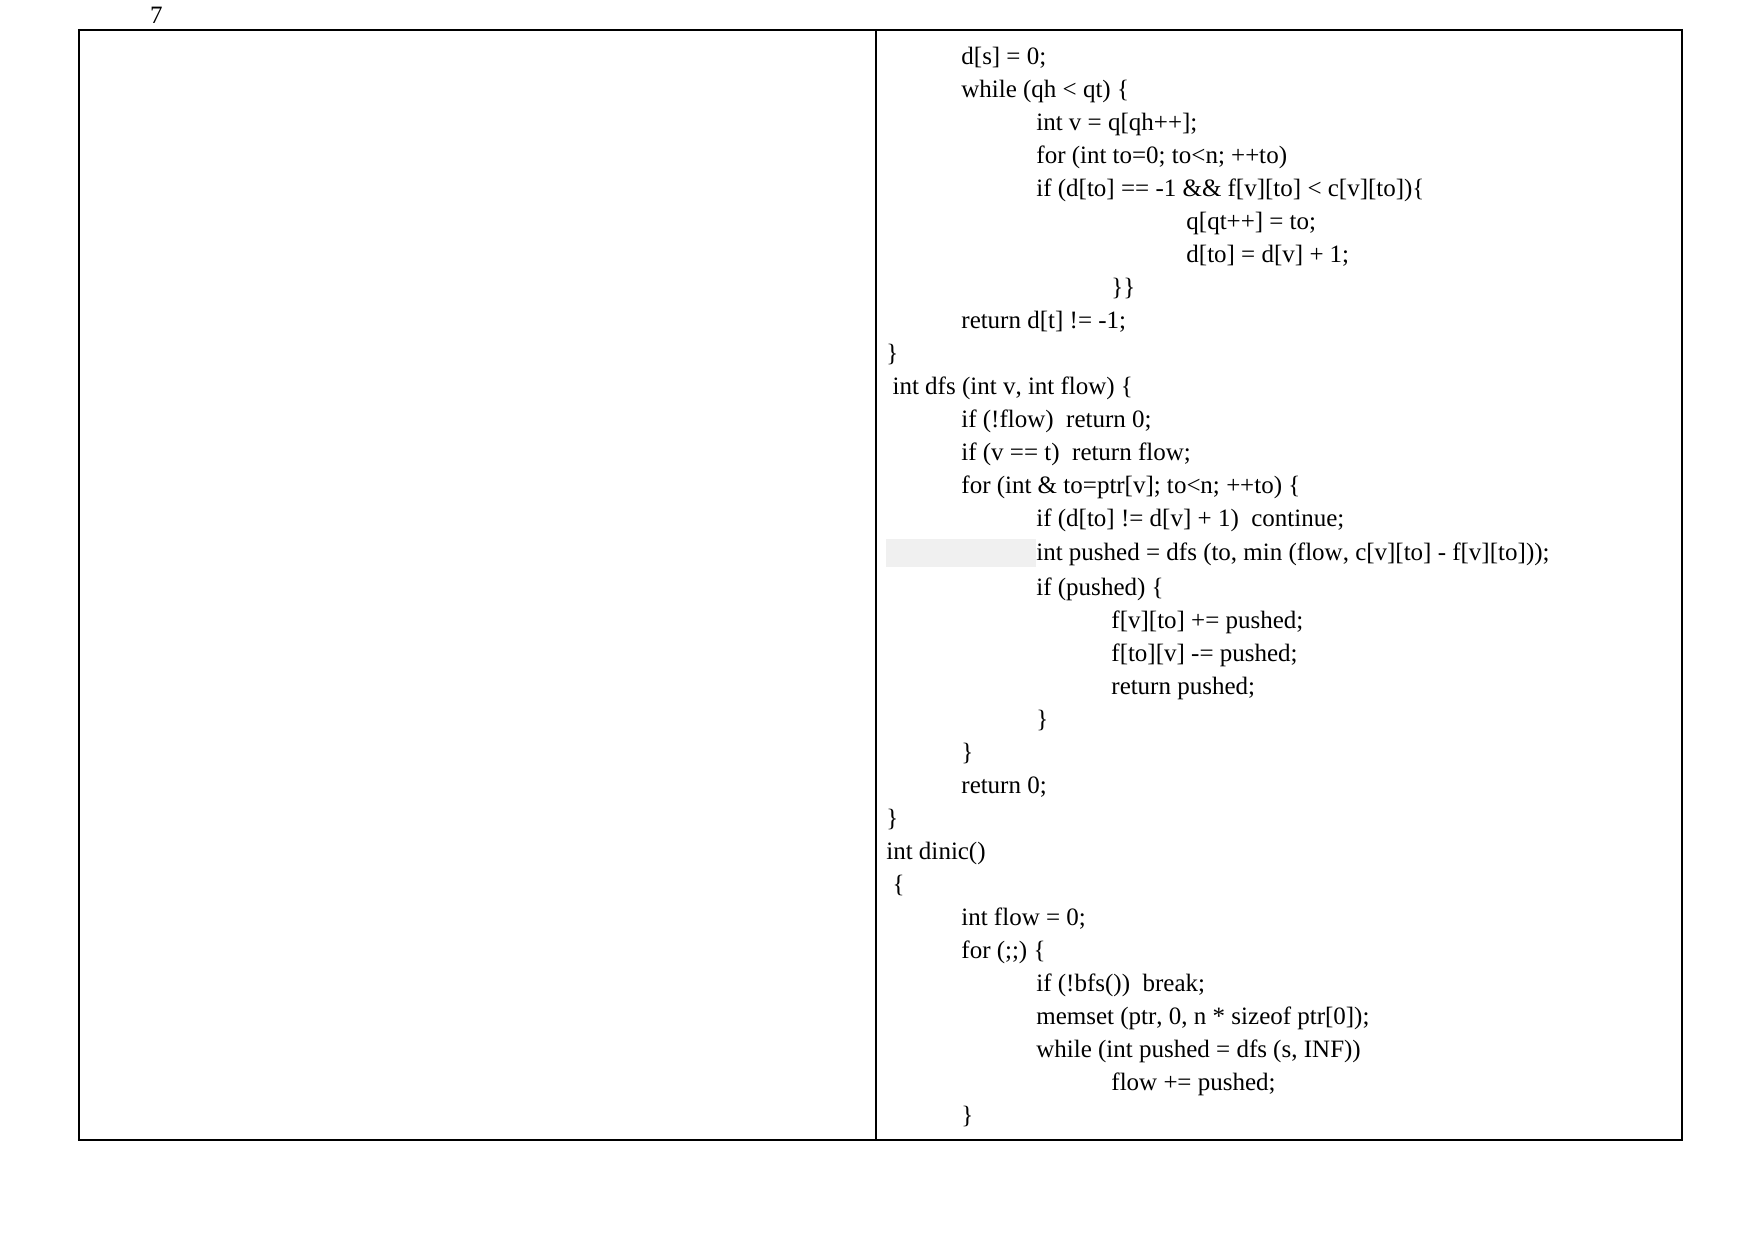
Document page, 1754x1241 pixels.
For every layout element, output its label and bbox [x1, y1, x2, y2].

table_header [80, 31, 875, 1139]
table_header [877, 31, 1681, 1139]
